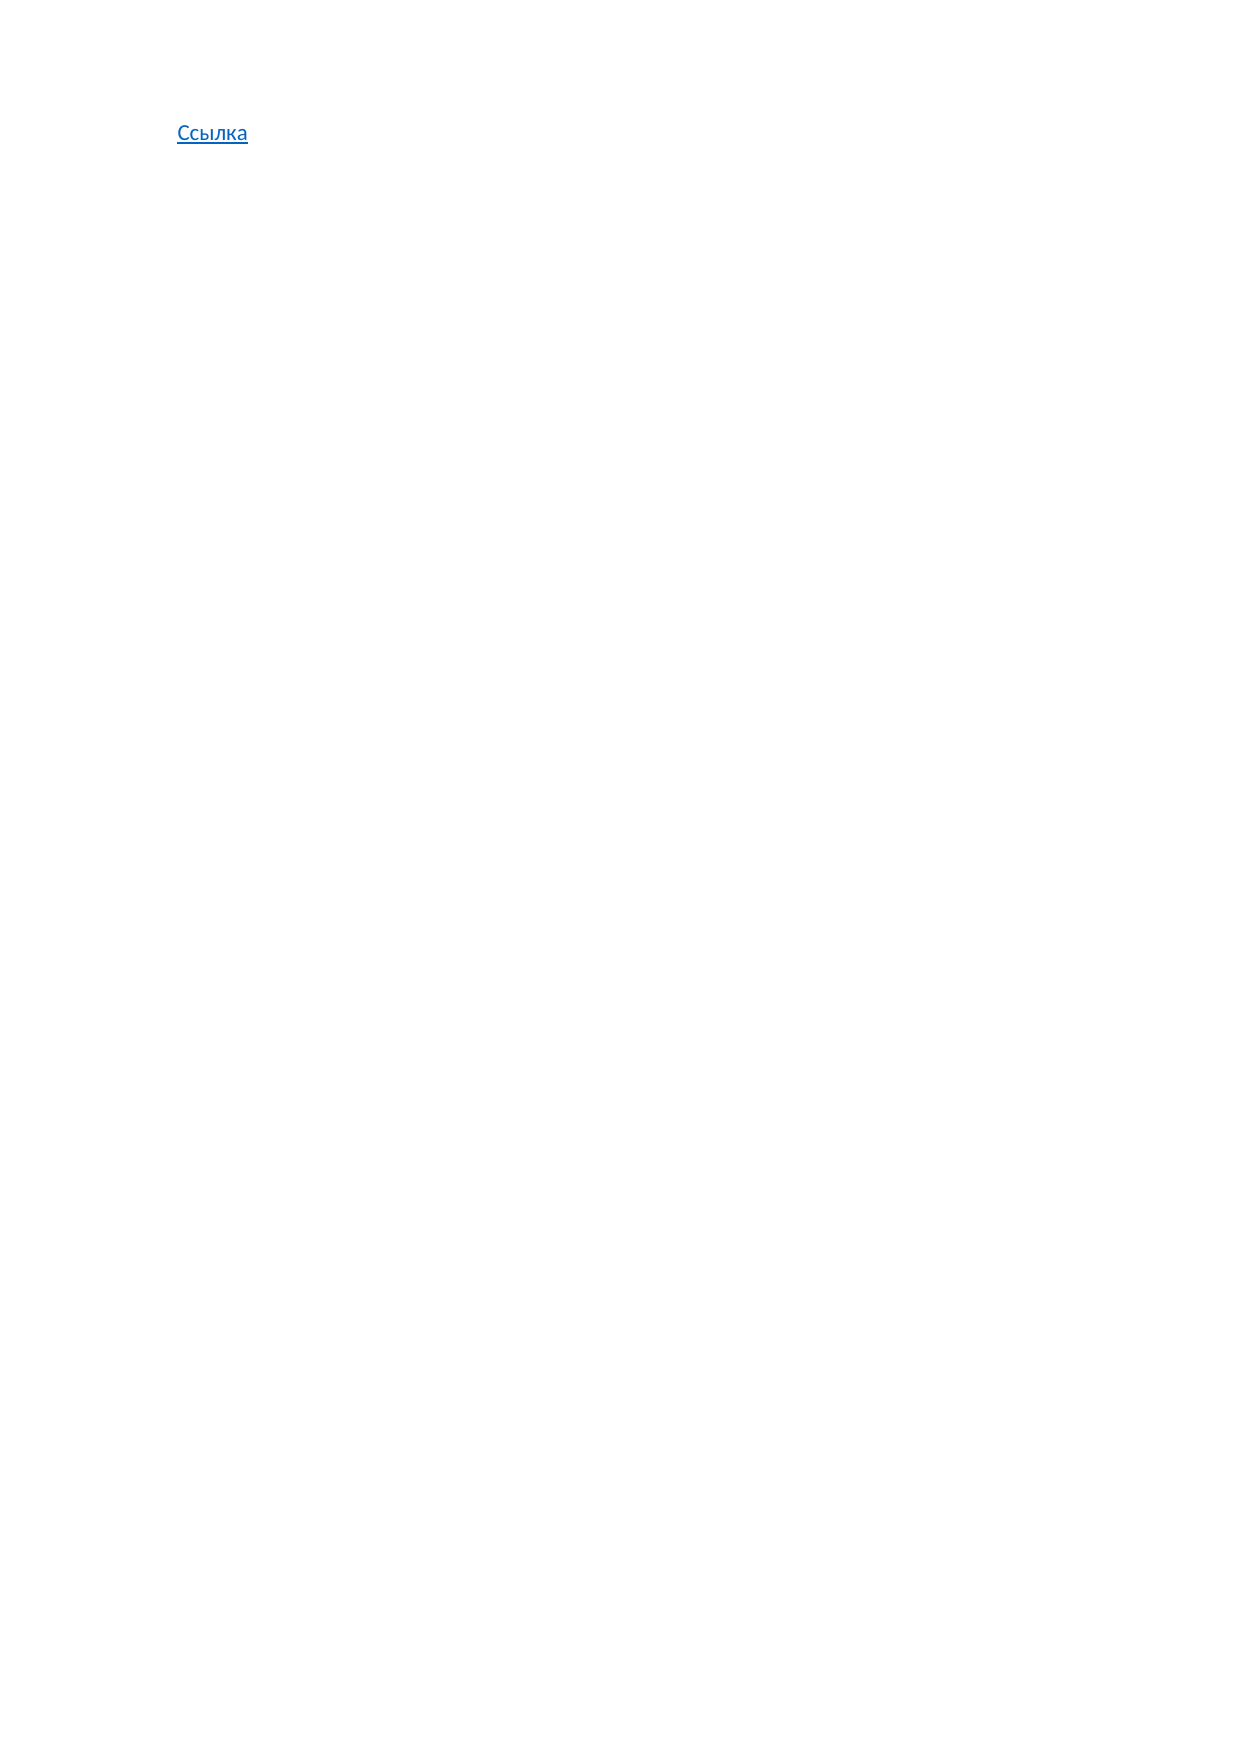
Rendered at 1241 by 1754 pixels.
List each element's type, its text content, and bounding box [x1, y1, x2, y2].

text Ссылка [177, 118, 1152, 146]
